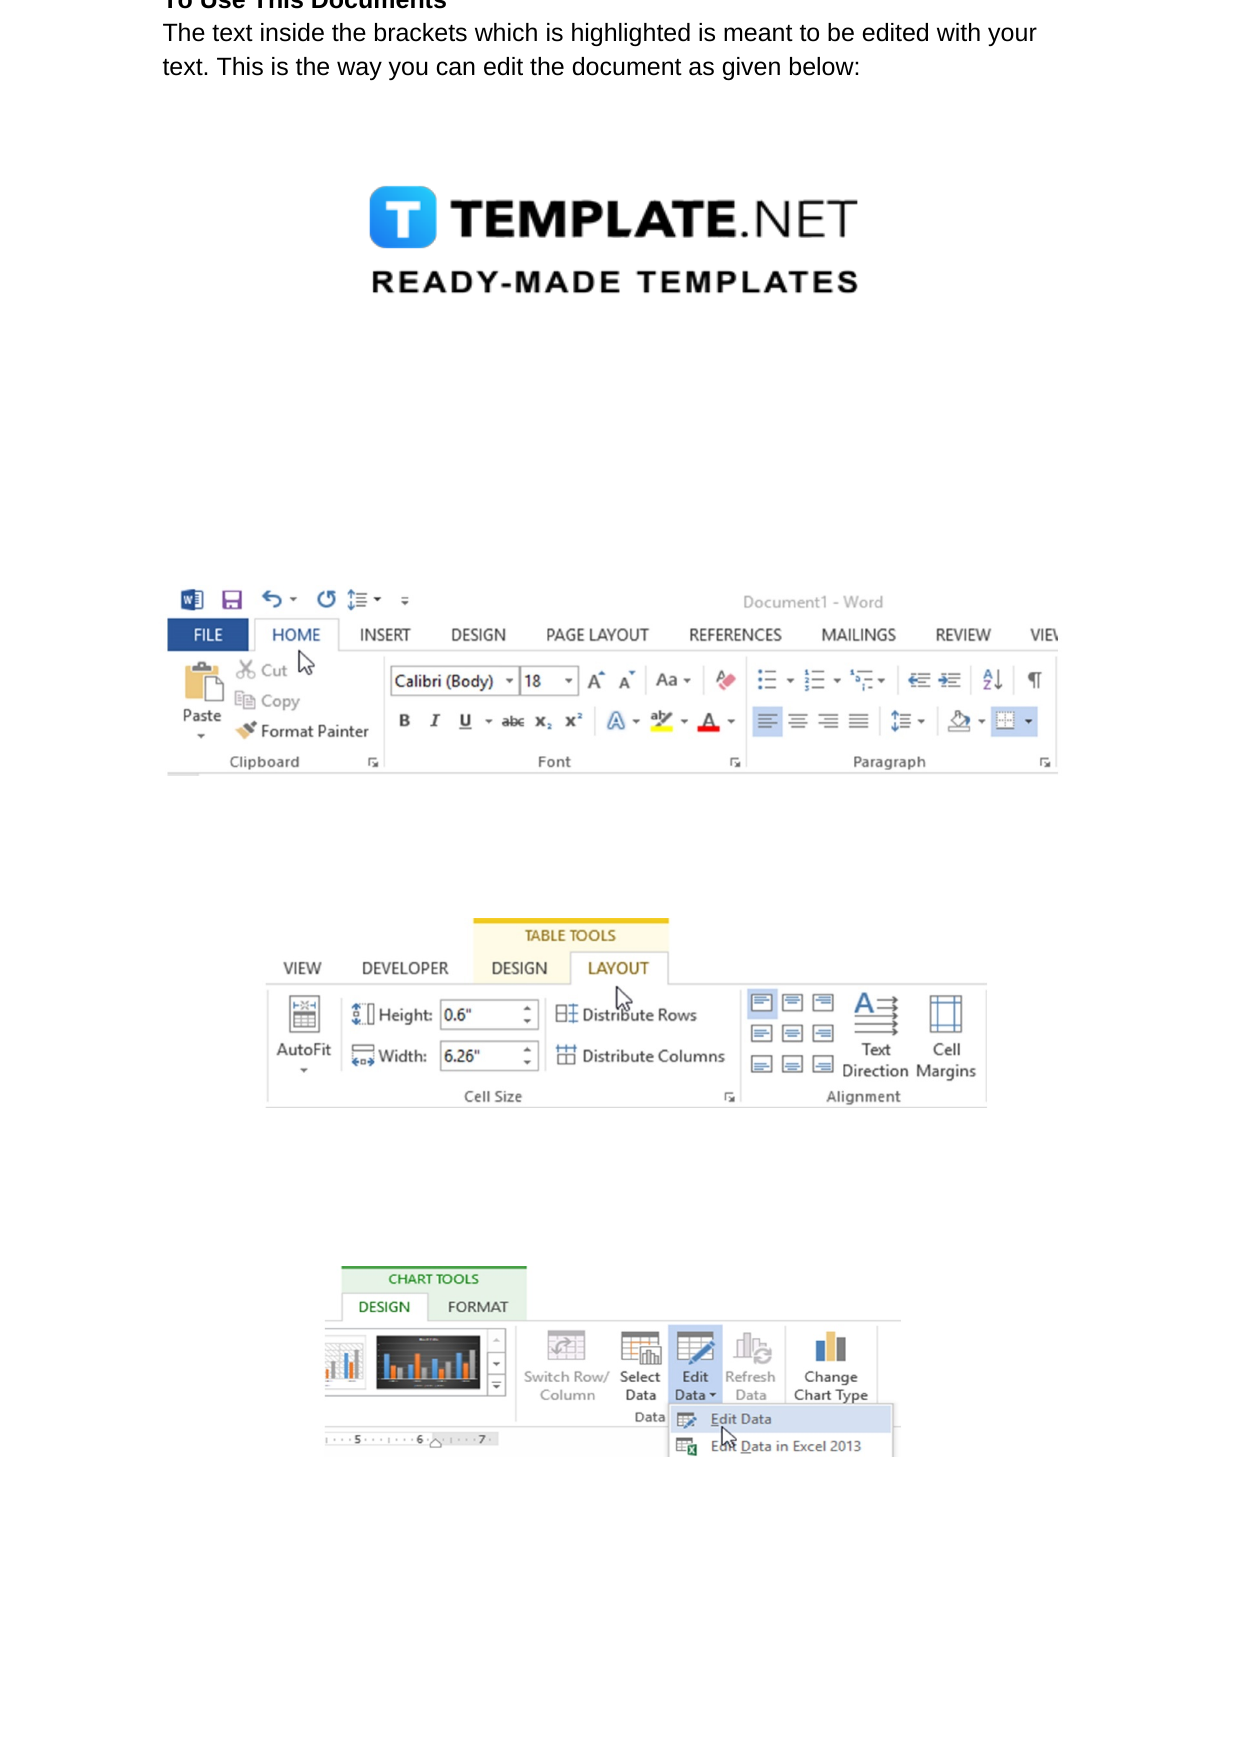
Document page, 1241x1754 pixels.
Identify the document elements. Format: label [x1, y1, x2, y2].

picture [365, 174, 858, 308]
picture [149, 585, 1076, 776]
picture [163, 918, 1090, 1108]
picture [149, 1266, 1076, 1457]
